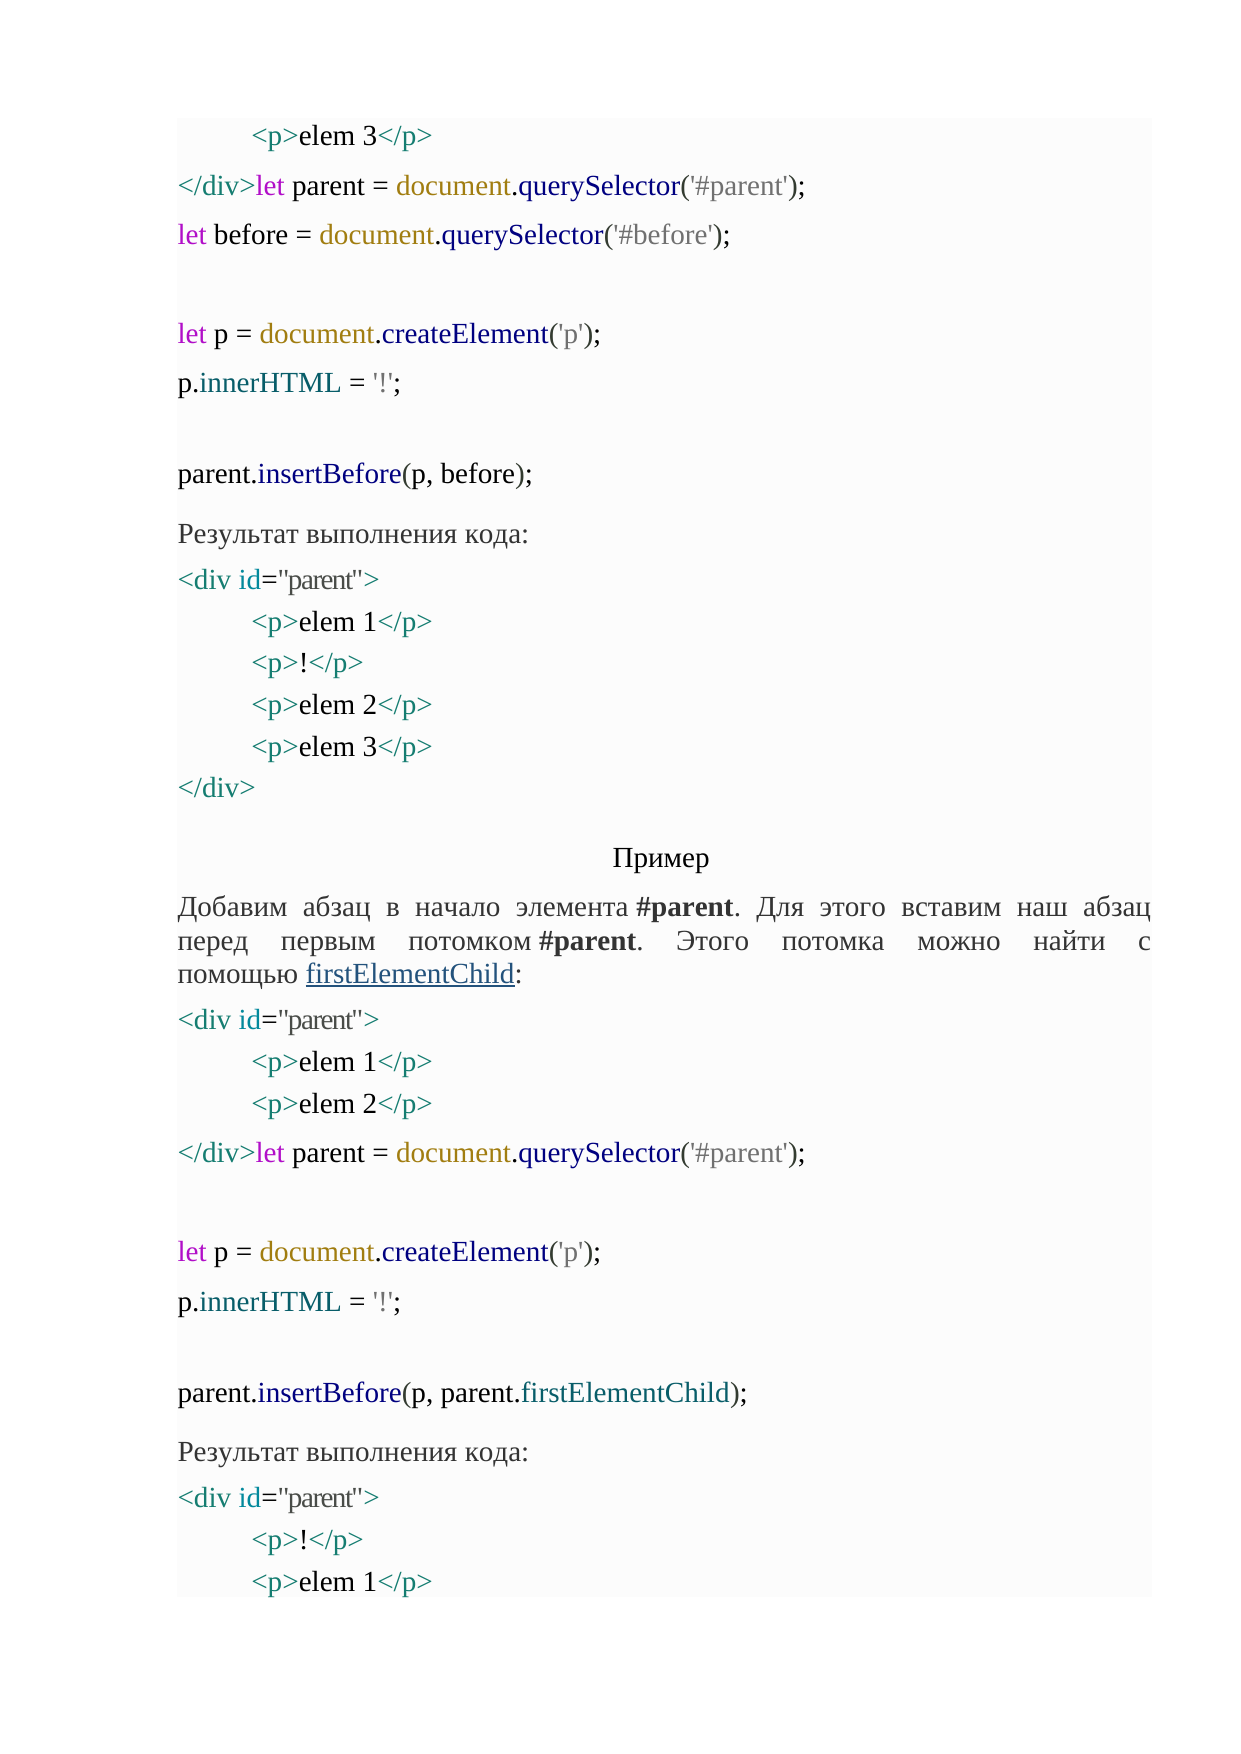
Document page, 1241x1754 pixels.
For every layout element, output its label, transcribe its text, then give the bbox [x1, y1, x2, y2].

text <div id="parent"> [177, 562, 1152, 596]
text let p = document.createElement('p'); [177, 1234, 1152, 1268]
text <p>elem 2</p> [177, 687, 1152, 721]
text <p>!</p> [177, 645, 1152, 679]
text <p>elem 1</p> [177, 604, 1152, 637]
text <p>elem 3</p> [177, 729, 1152, 762]
text <p>elem 3</p> [177, 118, 1152, 152]
text <p>elem 1</p> [177, 1564, 1152, 1597]
text Результат выполнения кода: [177, 516, 1152, 549]
subtitle Пример [177, 840, 1152, 874]
text <p>elem 2</p> [177, 1086, 1152, 1119]
text parent.insertBefore(p, before); [177, 457, 1152, 490]
text Результат выполнения кода: [177, 1434, 1152, 1468]
text let before = document.querySelector('#before'); [177, 217, 1152, 251]
text </div>let parent = document.querySelector('#parent'); [177, 1135, 1152, 1169]
text <div id="parent"> [177, 1480, 1152, 1514]
text <p>elem 1</p> [177, 1044, 1152, 1078]
text parent.insertBefore(p, parent.firstElementChild); [177, 1375, 1152, 1408]
text </div> [177, 770, 1152, 804]
text <p>!</p> [177, 1522, 1152, 1556]
text Добавим абзац в начало элемента #parent. Для этого вставим наш абзац перед первым потомком #parent. Этого потомка можно найти с помощью firstElementChild: [177, 889, 1152, 990]
text let p = document.createElement('p'); [177, 316, 1152, 349]
text p.innerHTML = '!'; [177, 366, 1152, 399]
text <div id="parent"> [177, 1002, 1152, 1036]
text </div>let parent = document.querySelector('#parent'); [177, 168, 1152, 201]
text p.innerHTML = '!'; [177, 1284, 1152, 1317]
